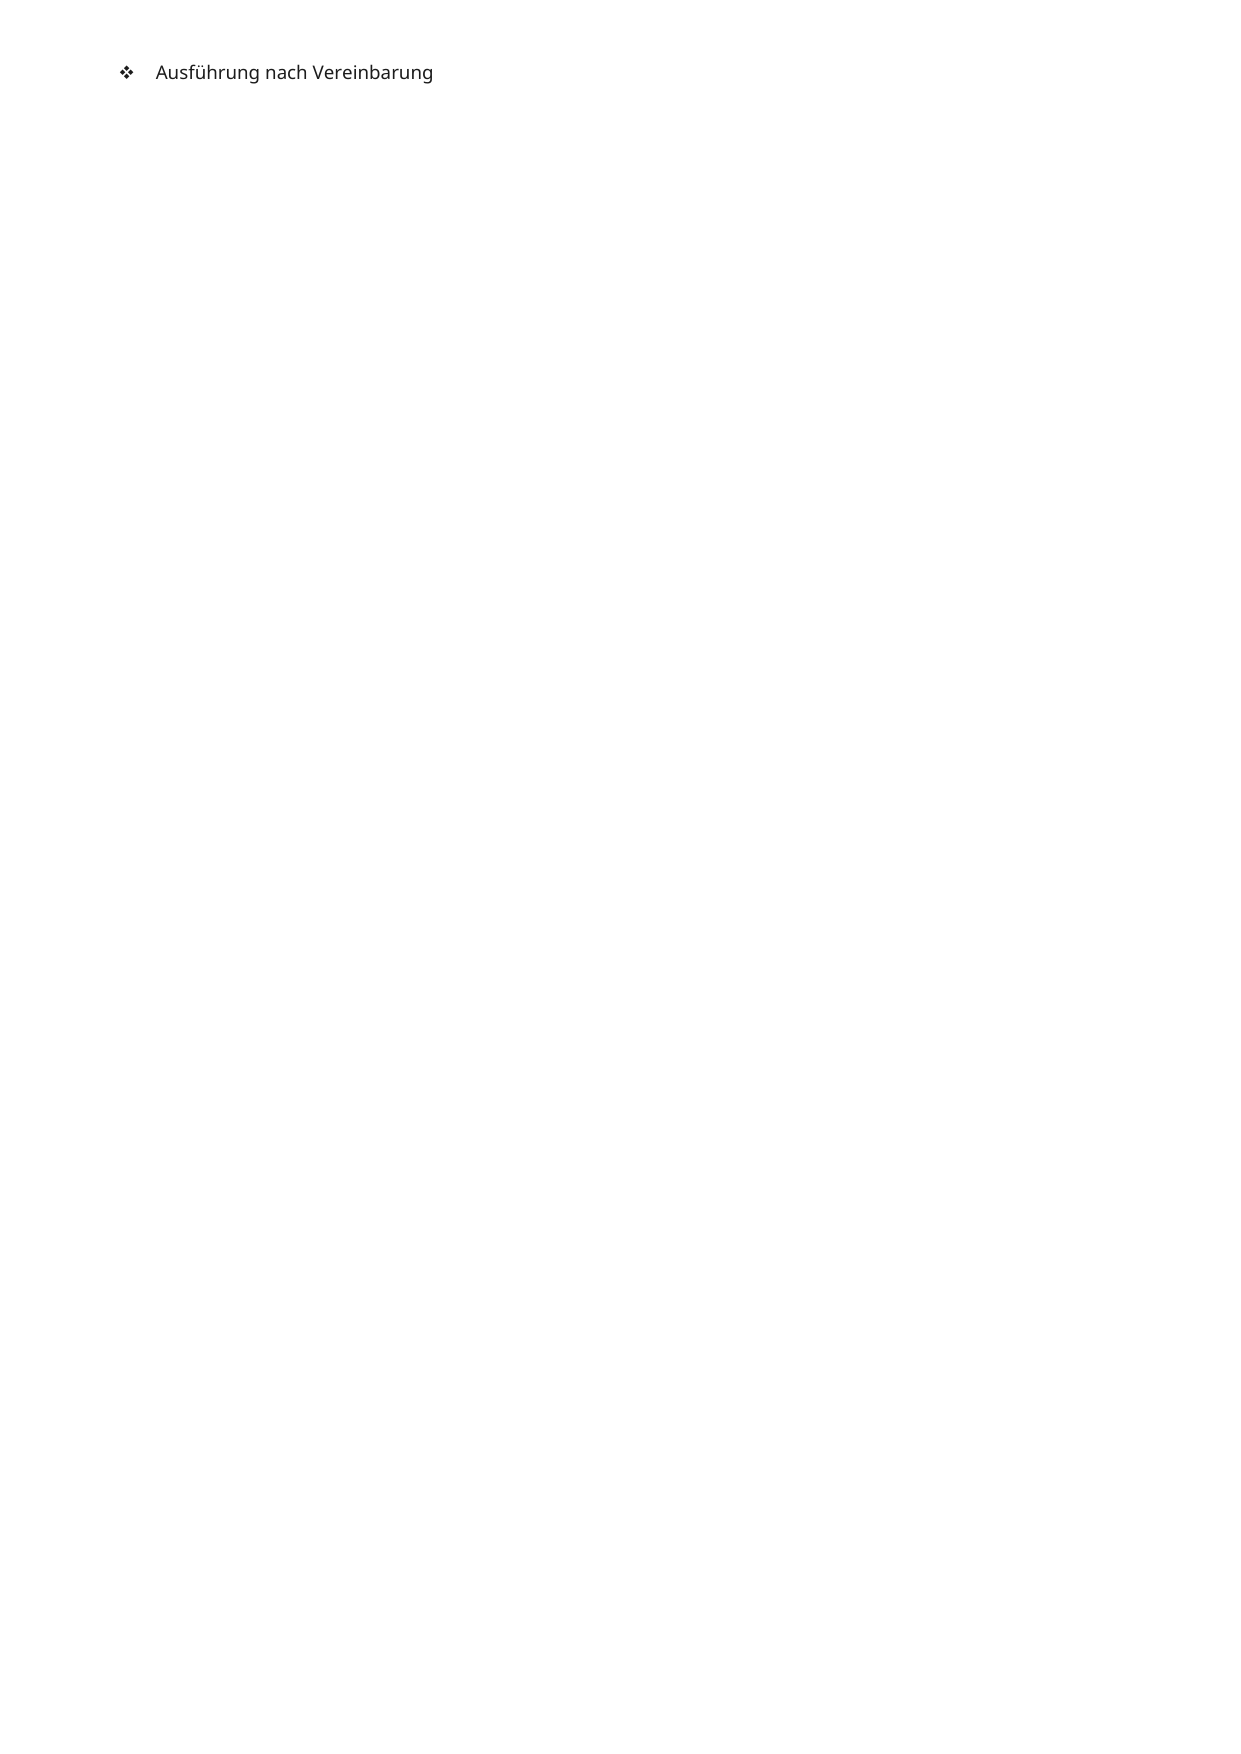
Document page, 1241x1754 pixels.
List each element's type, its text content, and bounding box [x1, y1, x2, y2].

list Ausführung nach Vereinbarung [118, 59, 1122, 84]
